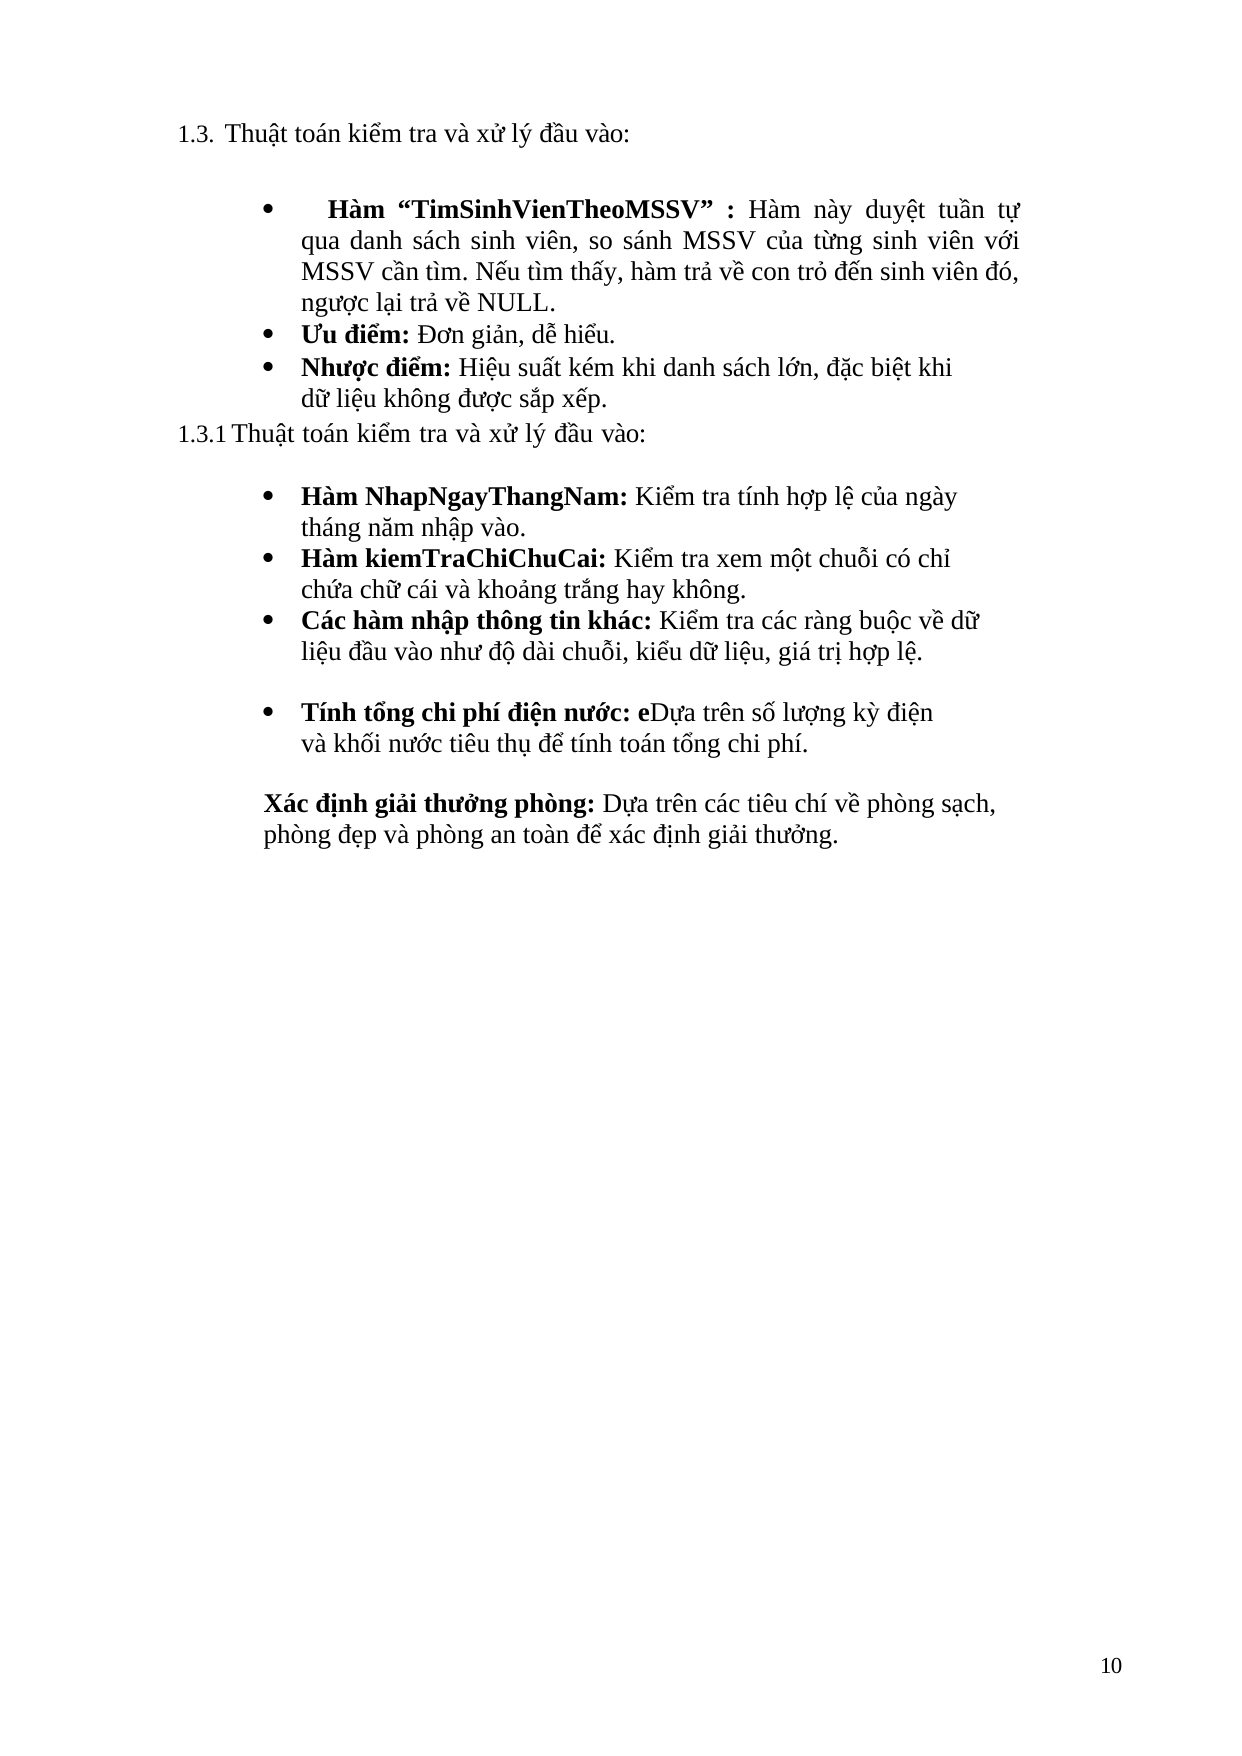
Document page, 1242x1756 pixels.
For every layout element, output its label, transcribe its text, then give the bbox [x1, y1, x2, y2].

list Thuật toán kiểm tra và xử lý đầu vào: [177, 417, 1221, 449]
list Các hàm nhập thông tin khác: Kiểm tra các ràng buộc về dữ liệu đầu vào như độ dài chuỗi, kiểu dữ liệu, giá trị hợp lệ. [263, 605, 1020, 666]
list Nhược điểm: Hiệu suất kém khi danh sách lớn, đặc biệt khi dữ liệu không được sắp xếp. [263, 351, 981, 413]
list Ưu điểm: Đơn giản, dễ hiểu. [263, 318, 1221, 351]
list Tính tổng chi phí điện nước: eDựa trên số lượng kỳ điện và khối nước tiêu thụ để tính toán tổng chi phí. [263, 696, 960, 758]
list Hàm NhapNgayThangNam: Kiểm tra tính hợp lệ của ngày tháng năm nhập vào. [263, 480, 1019, 543]
list Thuật toán kiểm tra và xử lý đầu vào: [177, 117, 1221, 148]
text Xác định giải thưởng phòng: Dựa trên các tiêu chí về phòng sạch, phòng đẹp và phòng an toàn để xác định giải thưởng. [263, 787, 1015, 850]
list Hàm kiemTraChiChuCai: Kiểm tra xem một chuỗi có chỉ chứa chữ cái và khoảng trắng hay không. [263, 543, 1005, 604]
list Hàm “TimSinhVienTheoMSSV” : Hàm này duyệt tuần tự qua danh sách sinh viên, so sánh MSSV của từng sinh viên với MSSV cần tìm. Nếu tìm thấy, hàm trả về con trỏ đến sinh viên đó, ngược lại trả về NULL. [263, 193, 1019, 318]
